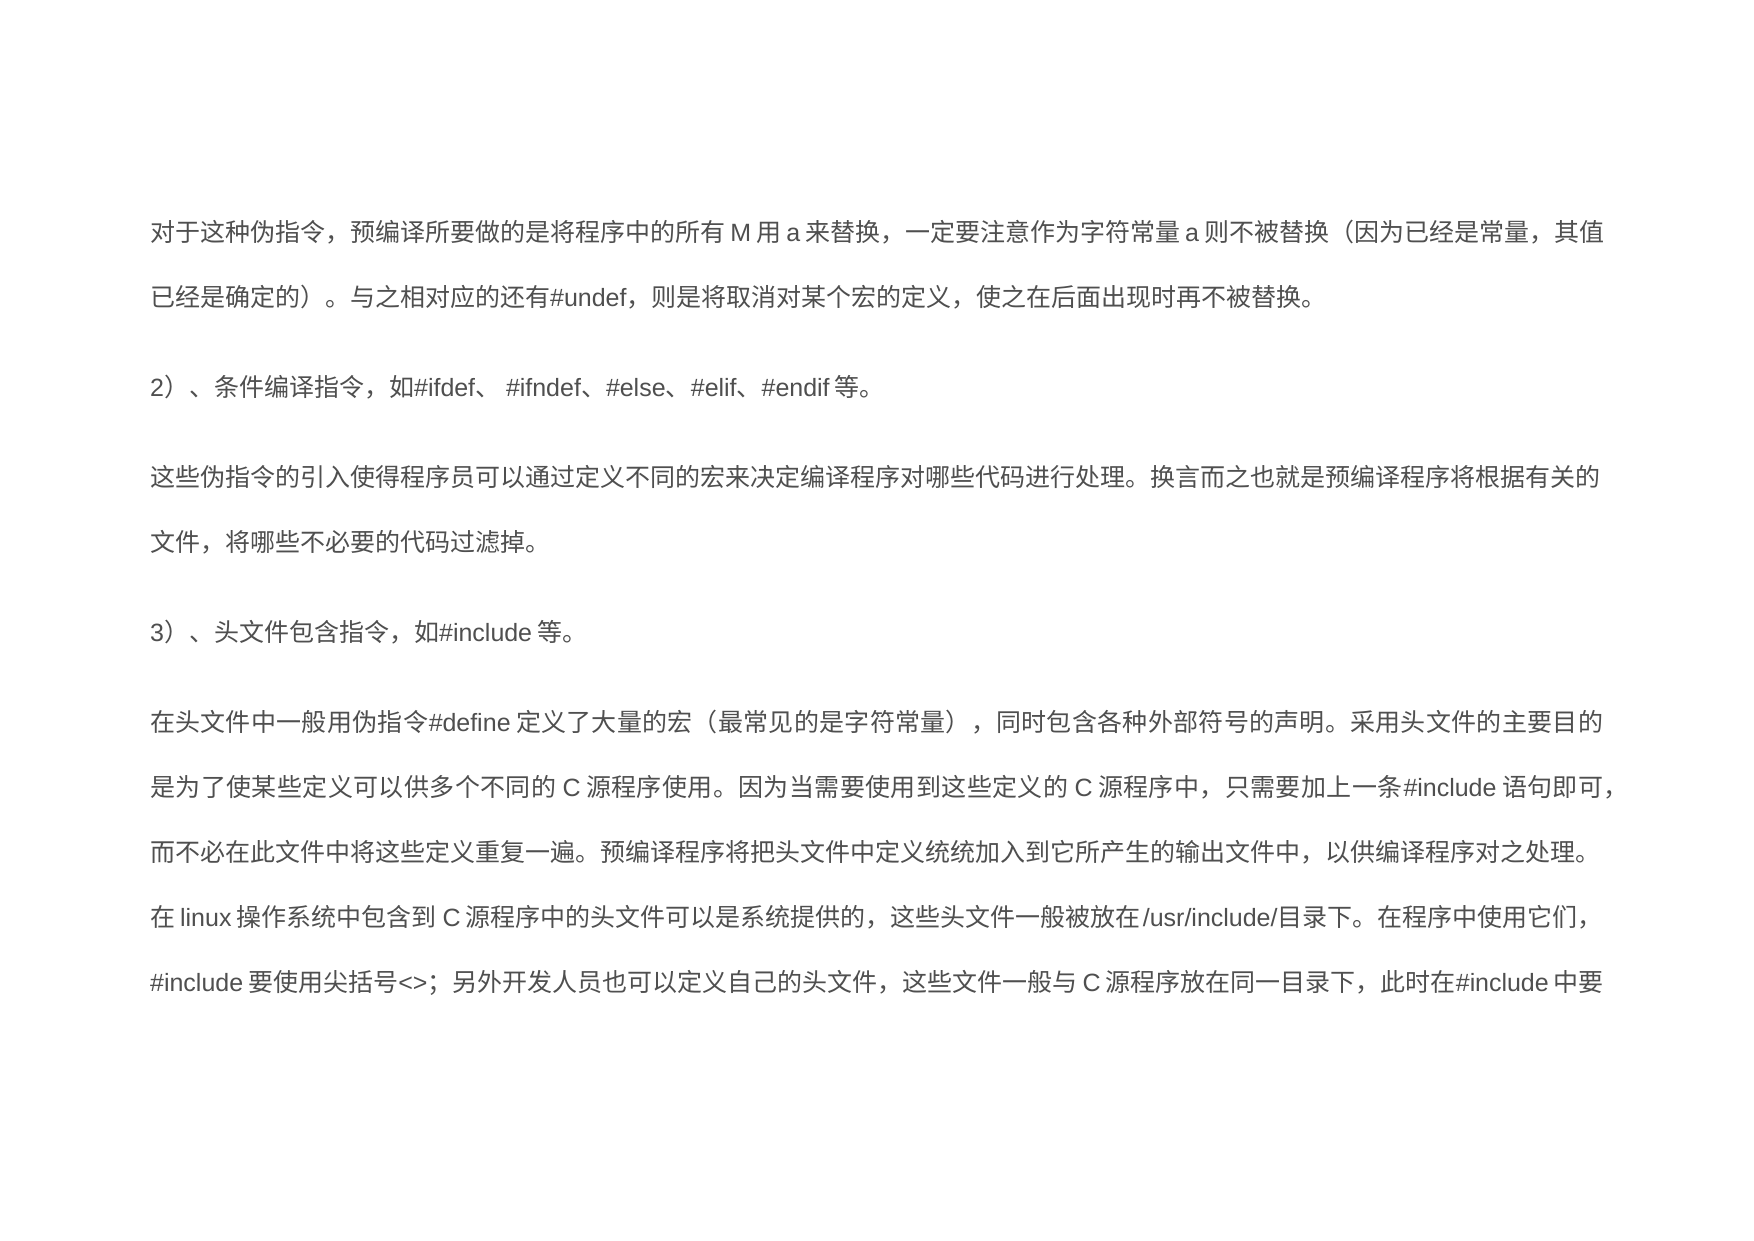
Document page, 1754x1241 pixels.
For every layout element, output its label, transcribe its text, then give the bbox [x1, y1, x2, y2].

text 这些伪指令的引入使得程序员可以通过定义不同的宏来决定编译程序对哪些代码进行处理。换言而之也就是预编译程序将根据有关的文件，将哪些不必要的代码过滤掉。 [150, 443, 1604, 573]
text 3）、头文件包含指令，如#include等。 [150, 598, 1604, 663]
text 对于这种伪指令，预编译所要做的是将程序中的所有M用a来替换，一定要注意作为字符常量a则不被替换（因为已经是常量，其值已经是确定的）。与之相对应的还有#undef，则是将取消对某个宏的定义，使之在后面出现时再不被替换。 [150, 198, 1604, 328]
text 2）、条件编译指令，如#ifdef、 #ifndef、#else、#elif、#endif等。 [150, 353, 1604, 418]
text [150, 688, 1604, 1013]
